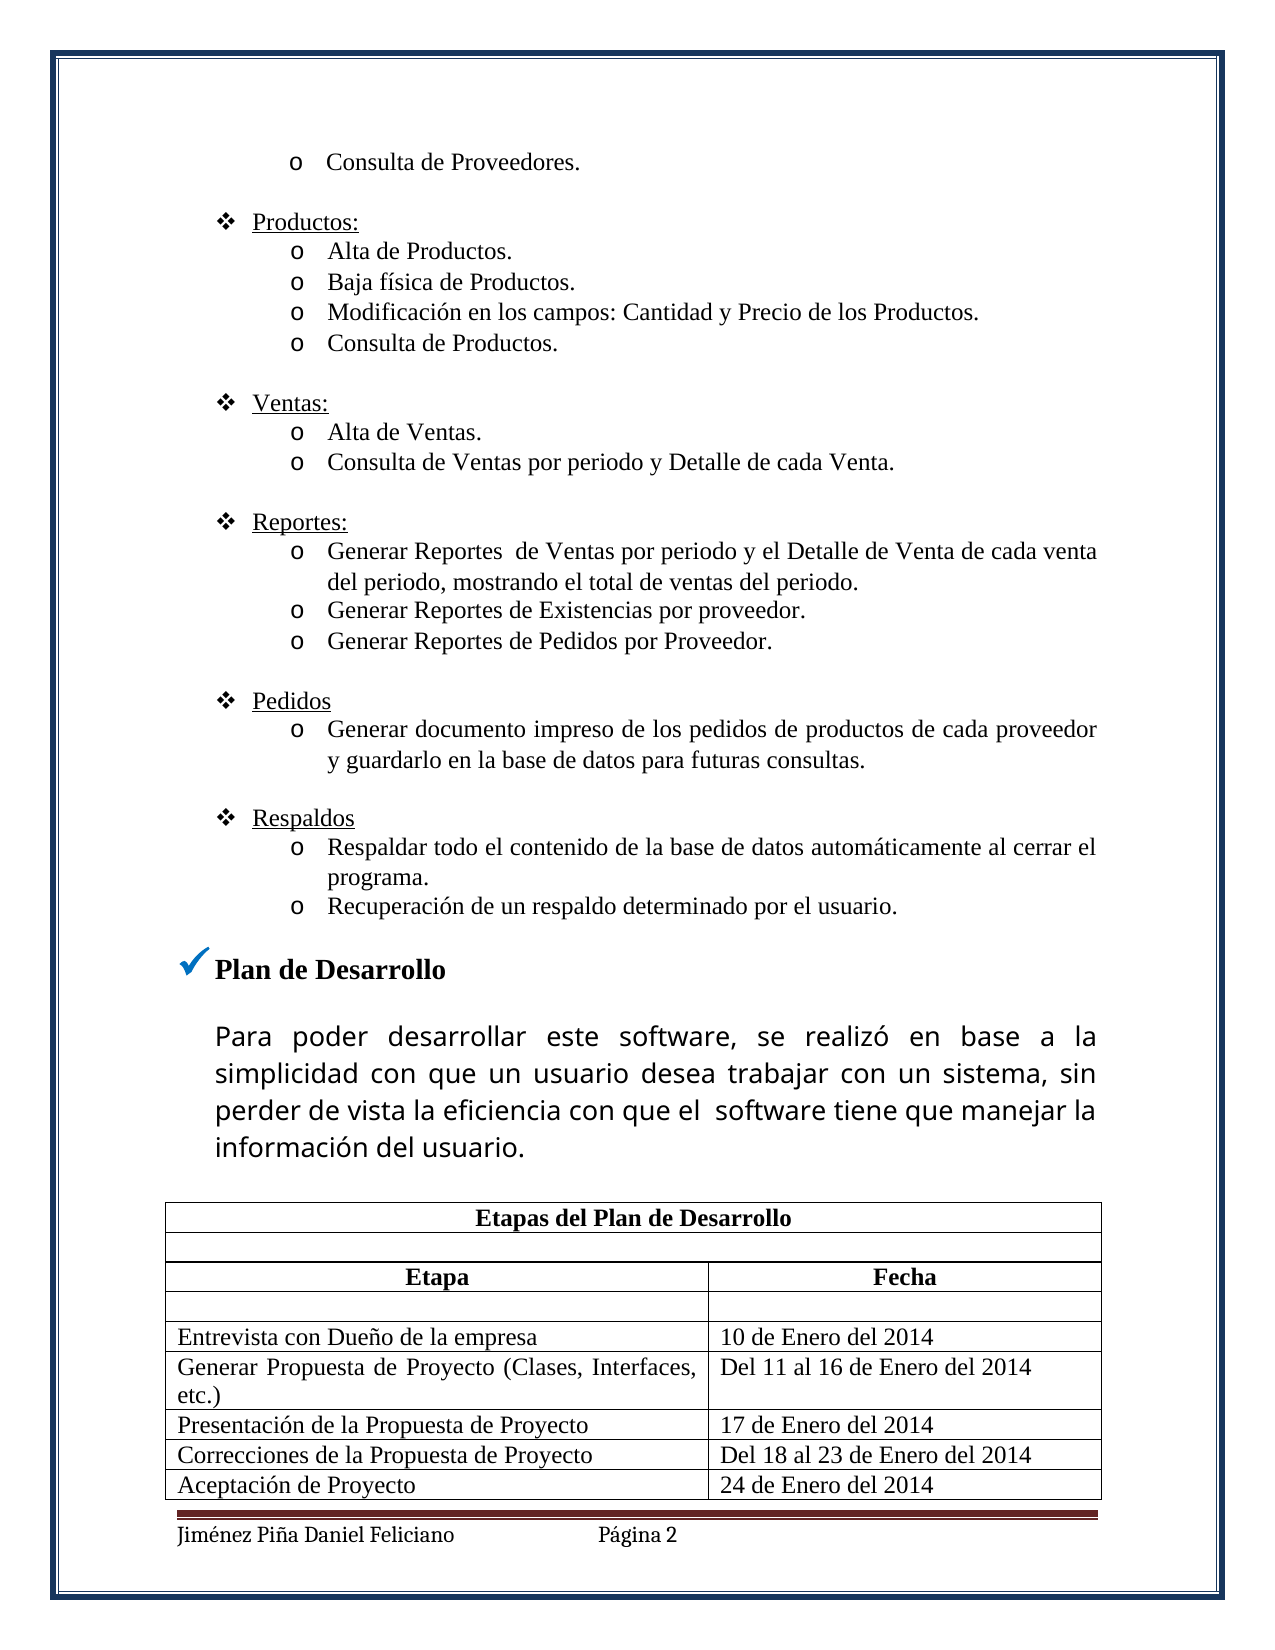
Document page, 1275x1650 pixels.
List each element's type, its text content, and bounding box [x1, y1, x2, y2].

list Baja física de Productos. [289, 267, 1098, 297]
text Para poder desarrollar este software, se realizó en base a la simplicidad con que un usuario desea trabajar con un sistema, sin perder de vista la eficiencia con que el software tiene que manejar la información del usuario. [214, 1017, 1098, 1165]
table_cell Generar Propuesta de Proyecto (Clases, Interfaces, etc.) [166, 1352, 708, 1409]
table_cell Presentación de la Propuesta de Proyecto [166, 1410, 708, 1439]
list Ventas: [214, 388, 1098, 417]
list Productos: [214, 207, 1098, 236]
list Generar Reportes de Pedidos por Proveedor. [289, 626, 1098, 657]
list Modificación en los campos: Cantidad y Precio de los Productos. [289, 297, 1098, 328]
list Recuperación de un respaldo determinado por el usuario. [289, 891, 1098, 922]
table_cell Aceptación de Proyecto [166, 1470, 708, 1499]
table_cell 10 de Enero del 2014 [709, 1322, 1101, 1351]
table_cell Correcciones de la Propuesta de Proyecto [166, 1440, 708, 1469]
list Respaldos [214, 803, 1098, 832]
list Consulta de Ventas por periodo y Detalle de cada Venta. [289, 447, 1098, 478]
table_cell Del 18 al 23 de Enero del 2014 [709, 1440, 1101, 1469]
table_cell Etapa [166, 1263, 708, 1291]
list Consulta de Productos. [289, 328, 1098, 359]
table_cell [709, 1292, 1101, 1321]
list Generar Reportes de Existencias por proveedor. [289, 595, 1098, 626]
list Pedidos [214, 686, 1098, 714]
table_cell 17 de Enero del 2014 [709, 1410, 1101, 1439]
table_cell Fecha [709, 1263, 1101, 1291]
list Plan de Desarrollo [177, 951, 1098, 989]
table_header Etapas del Plan de Desarrollo [166, 1203, 1101, 1232]
list Generar Reportes de Ventas por periodo y el Detalle de Venta de cada venta del periodo, mostrando el total de ventas del periodo. [289, 536, 1098, 595]
list Reportes: [214, 507, 1098, 536]
table_cell Del 11 al 16 de Enero del 2014 [709, 1352, 1101, 1409]
list Alta de Ventas. [289, 417, 1098, 447]
table_cell Entrevista con Dueño de la empresa [166, 1322, 708, 1351]
list Generar documento impreso de los pedidos de productos de cada proveedor y guardarlo en la base de datos para futuras consultas. [289, 714, 1098, 774]
table_cell 24 de Enero del 2014 [709, 1470, 1101, 1499]
list Respaldar todo el contenido de la base de datos automáticamente al cerrar el programa. [289, 832, 1098, 891]
table_cell [166, 1233, 1101, 1261]
list Consulta de Proveedores. [288, 147, 1098, 178]
list Alta de Productos. [289, 236, 1098, 267]
table_cell [166, 1292, 708, 1321]
